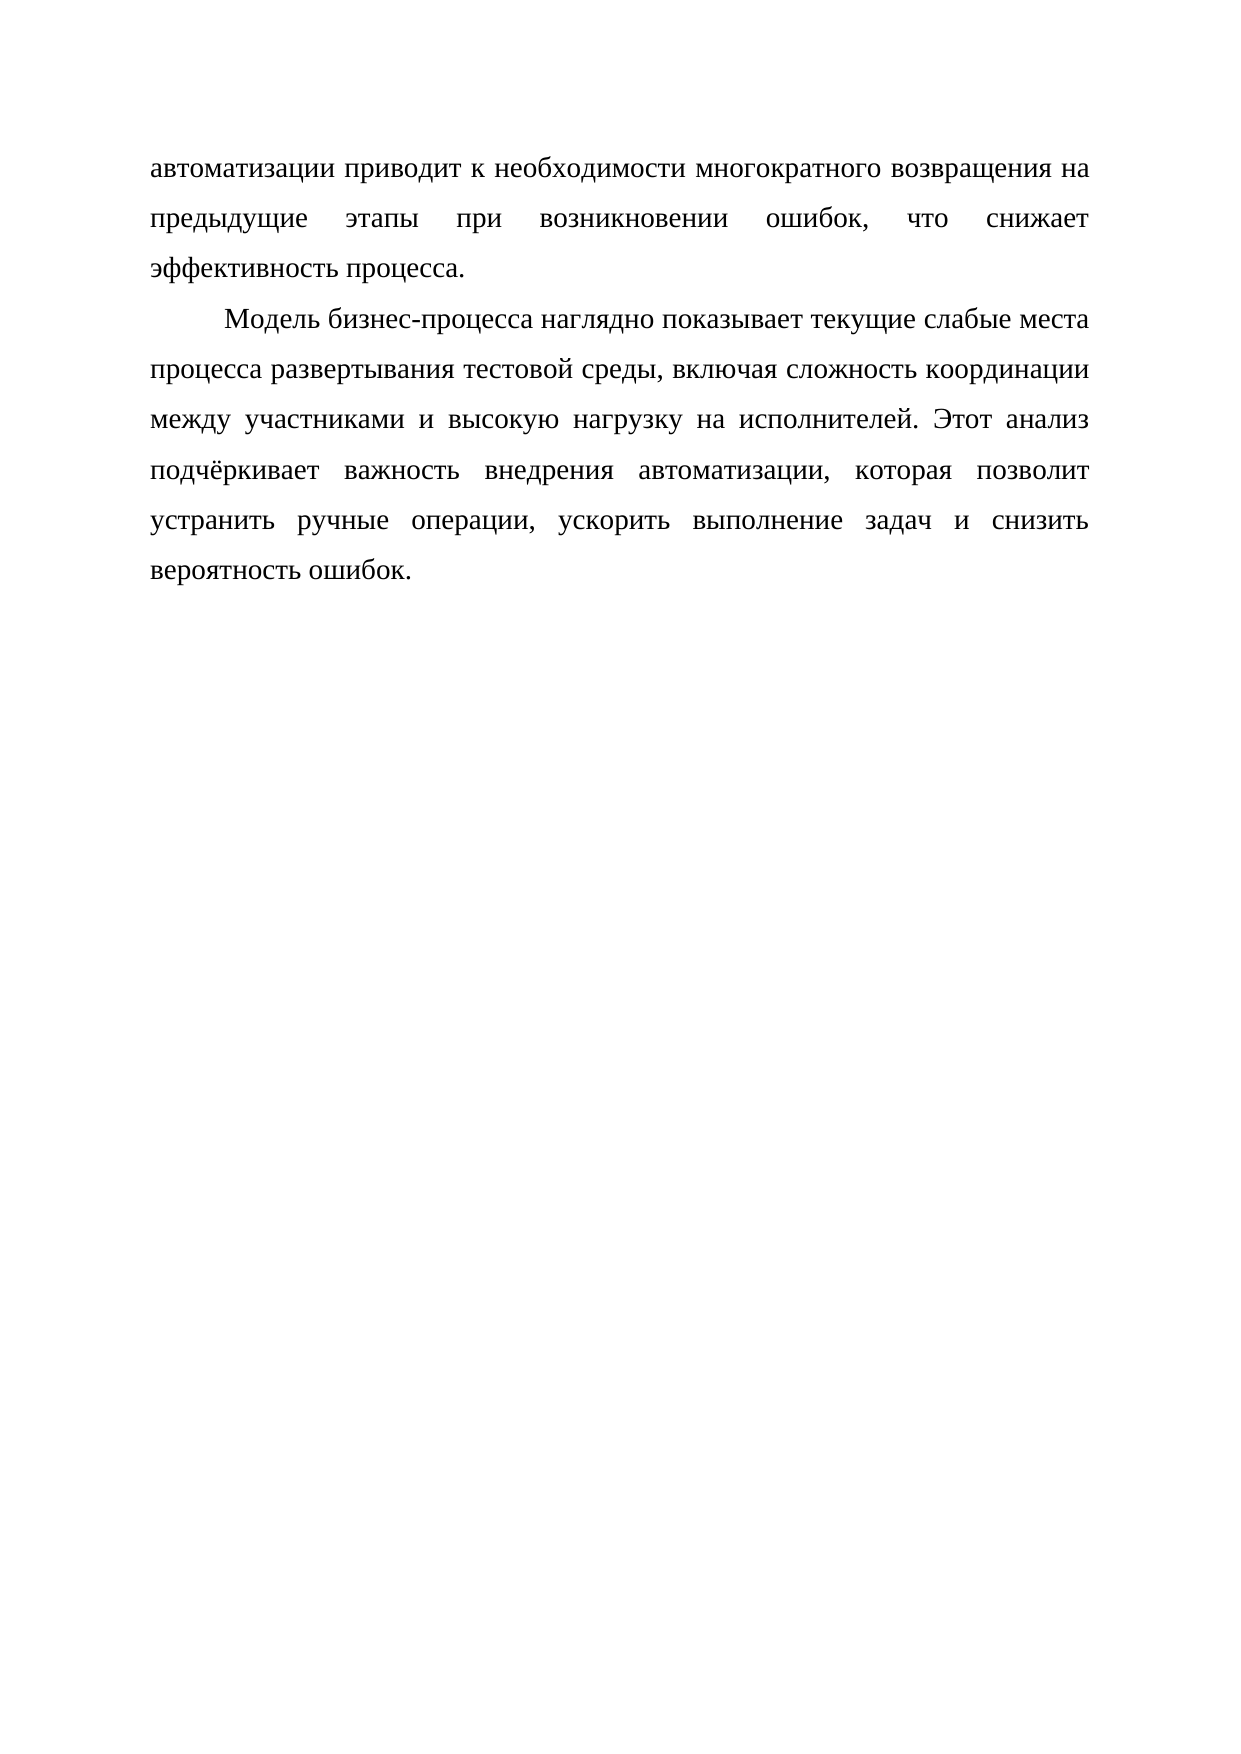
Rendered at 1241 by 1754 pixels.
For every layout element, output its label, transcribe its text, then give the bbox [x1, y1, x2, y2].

text Модель бизнес-процесса наглядно показывает текущие слабые места процесса развертывания тестовой среды, включая сложность координации между участниками и высокую нагрузку на исполнителей. Этот анализ подчёркивает важность внедрения автоматизации, которая позволит устранить ручные операции, ускорить выполнение задач и снизить вероятность ошибок. [150, 301, 1090, 586]
